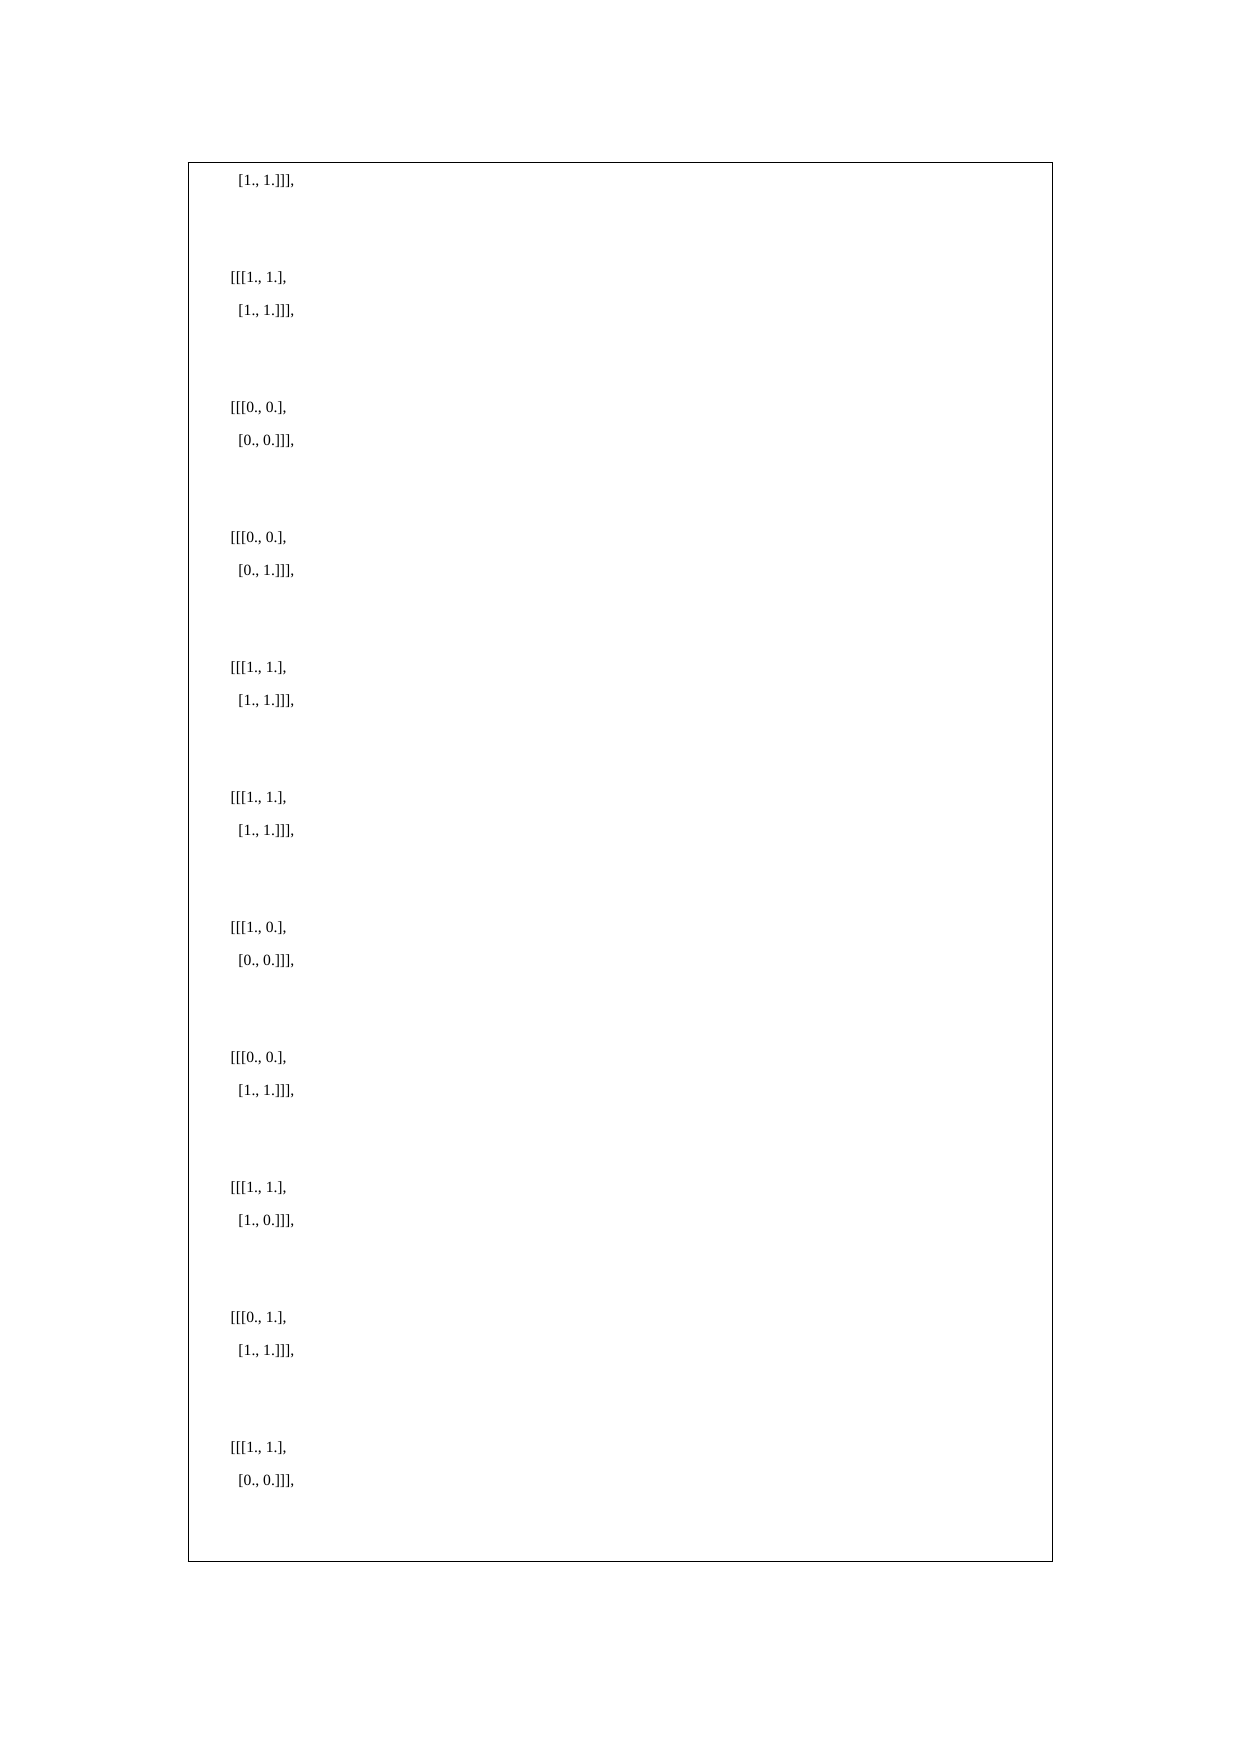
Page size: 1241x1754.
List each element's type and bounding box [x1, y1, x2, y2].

table_header [189, 163, 1052, 1561]
